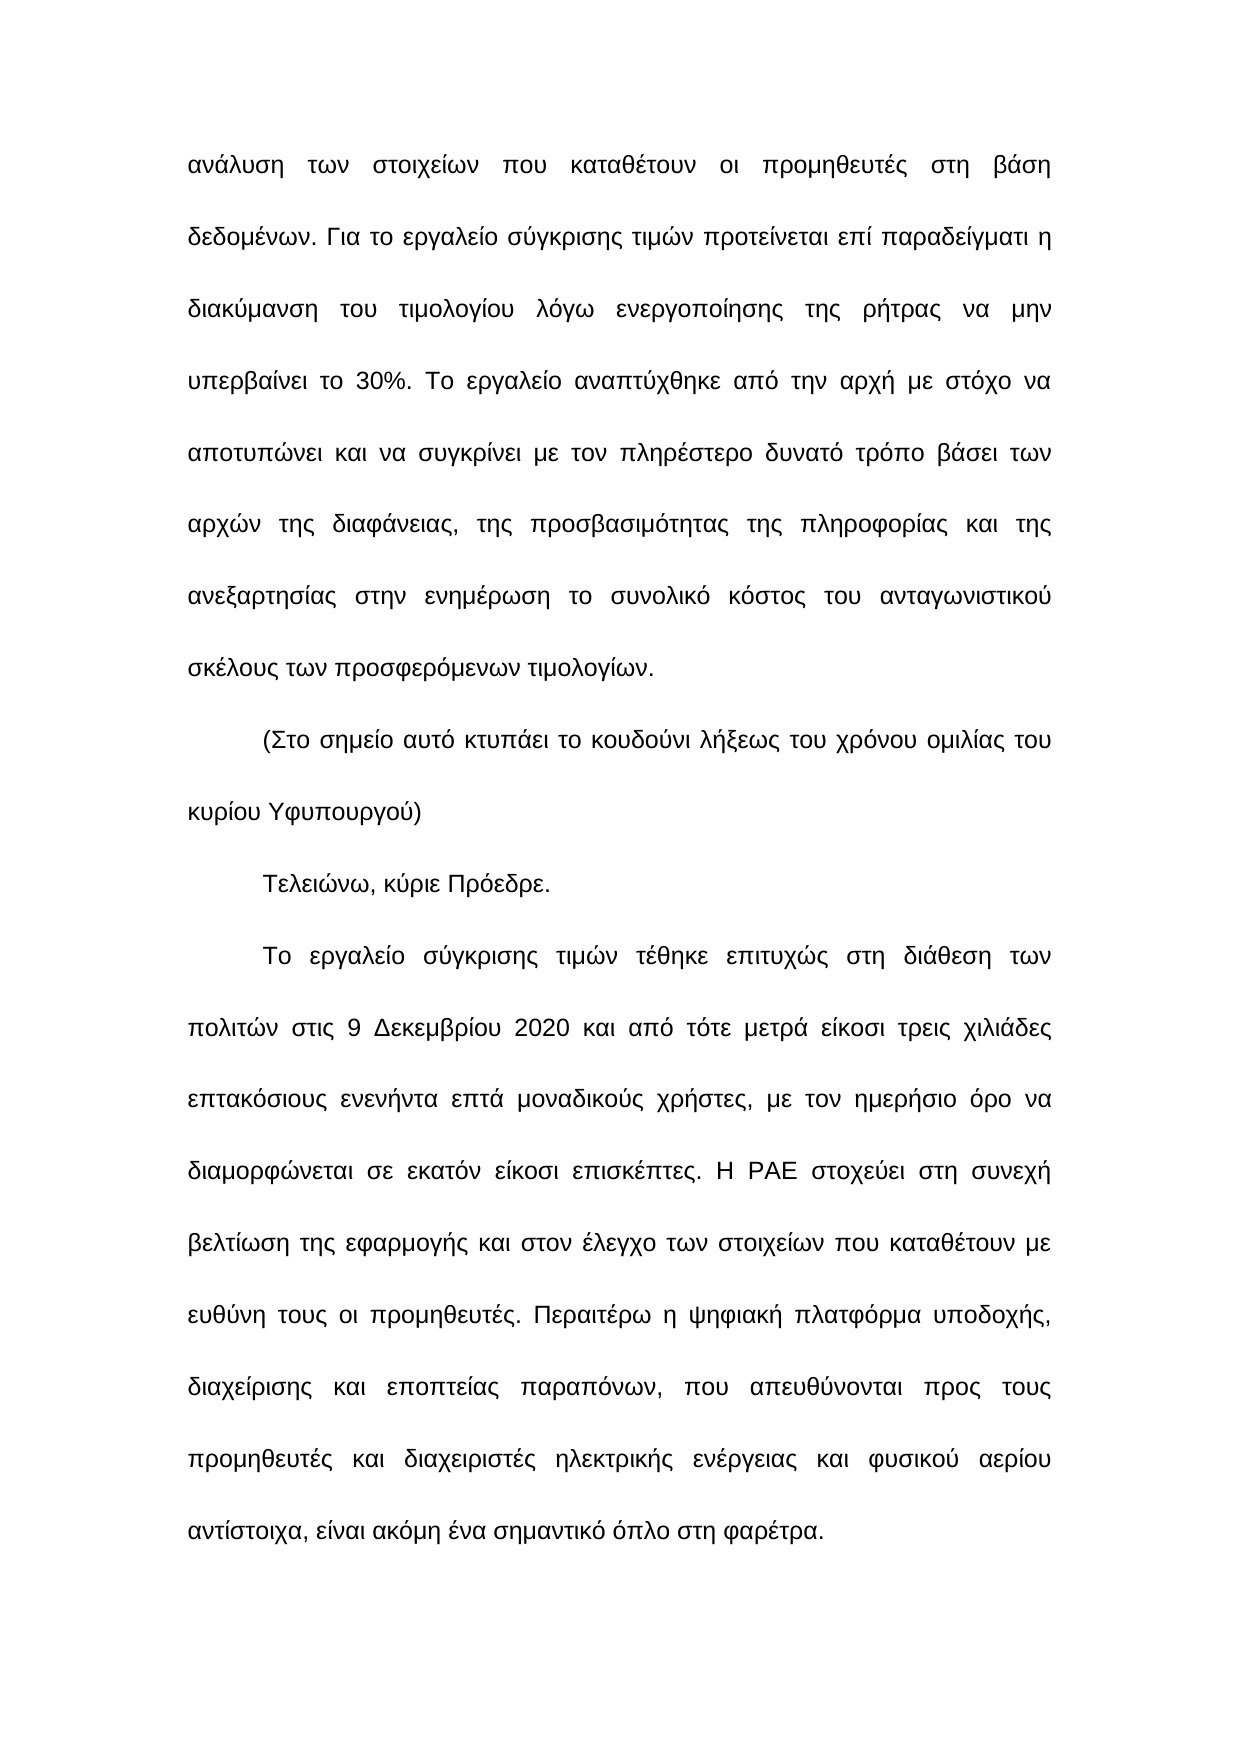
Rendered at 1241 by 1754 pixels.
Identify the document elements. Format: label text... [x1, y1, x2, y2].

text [187, 150, 1053, 682]
text Το εργαλείο σύγκρισης τιμών τέθηκε επιτυχώς στη διάθεση των πολιτών στις 9 Δεκεμβρίου 2020 και από τότε μετρά είκοσι τρεις χιλιάδες επτακόσιους ενενήντα επτά μοναδικούς χρήστες, με τον ημερήσιο όρο να διαμορφώνεται σε εκατόν είκοσι επισκέπτες. Η ΡΑΕ στοχεύει στη συνεχή βελτίωση της εφαρμογής και στον έλεγχο των στοιχείων που καταθέτουν με ευθύνη τους οι προμηθευτές. Περαιτέρω η ψηφιακή πλατφόρμα υποδοχής, διαχείρισης και εποπτείας παραπόνων, που απευθύνονται προς τους προμηθευτές και διαχειριστές ηλεκτρικής ενέργειας και φυσικού αερίου αντίστοιχα, είναι ακόμη ένα σημαντικό όπλο στη φαρέτρα. [187, 941, 1053, 1544]
text Τελειώνω, κύριε Πρόεδρε. [187, 869, 1053, 897]
text (Στο σημείο αυτό κτυπάει το κουδούνι λήξεως του χρόνου ομιλίας του κυρίου Υφυπουργού) [187, 725, 1053, 826]
